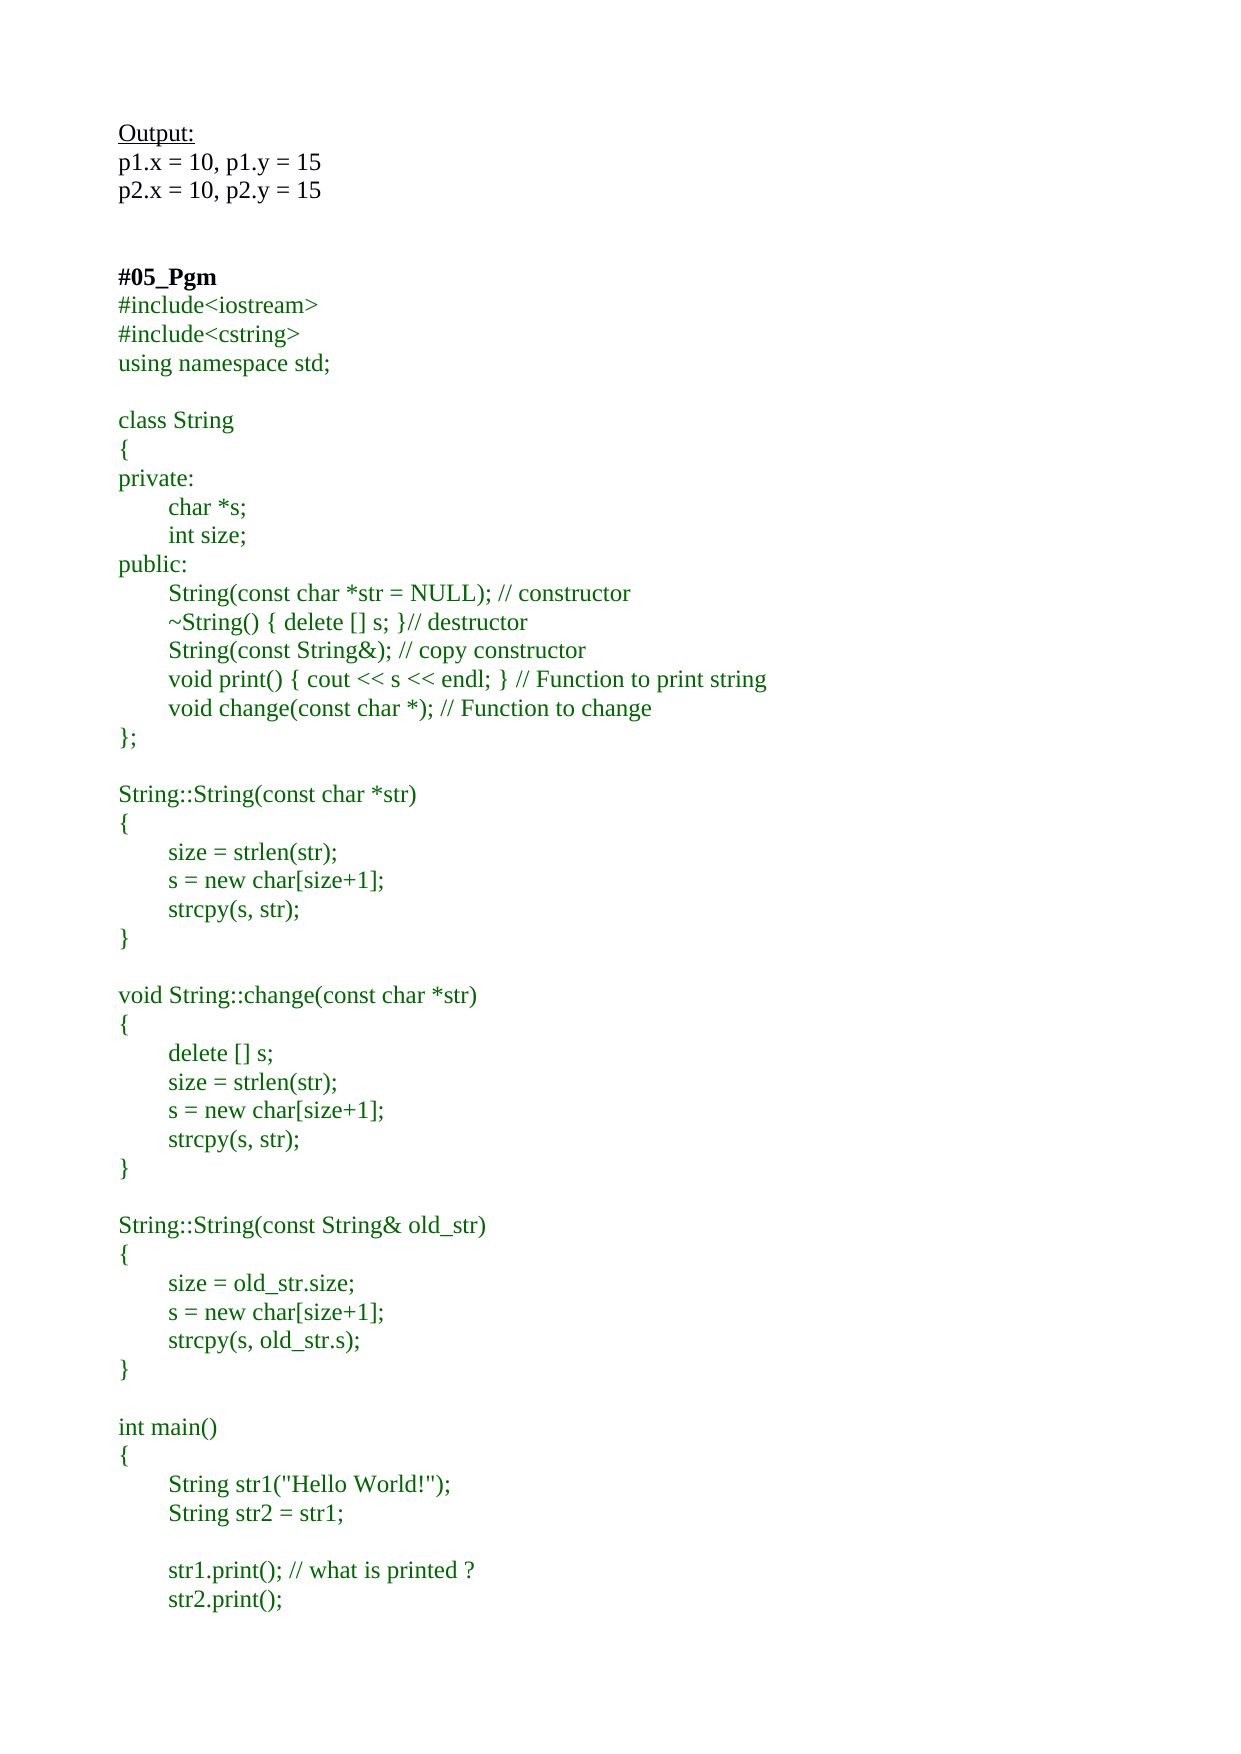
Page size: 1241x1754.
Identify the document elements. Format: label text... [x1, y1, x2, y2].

text { [118, 1009, 1122, 1038]
text String::String(const char *str) [118, 779, 1122, 808]
text { [118, 1239, 1122, 1268]
text p1.x = 10, p1.y = 15 [118, 147, 1122, 176]
text void change(const char *); // Function to change [118, 693, 1122, 722]
text public: [118, 549, 1122, 578]
text delete [] s; [118, 1038, 1122, 1067]
text } [118, 923, 1122, 952]
text String str2 = str1; [118, 1498, 1122, 1527]
text p2.x = 10, p2.y = 15 [118, 176, 1122, 204]
text private: [118, 463, 1122, 492]
text int main() [118, 1412, 1122, 1441]
text void print() { cout << s << endl; } // Function to print string [118, 664, 1122, 693]
text str1.print(); // what is printed ? [118, 1556, 1122, 1584]
text #05_Pgm [118, 262, 1122, 291]
text s = new char[size+1]; [118, 1096, 1122, 1124]
text str2.print(); [118, 1584, 1122, 1613]
text strcpy(s, str); [118, 894, 1122, 923]
text s = new char[size+1]; [118, 866, 1122, 894]
text #include<cstring> [118, 319, 1122, 348]
text String(const String&); // copy constructor [118, 636, 1122, 664]
text strcpy(s, old_str.s); [118, 1326, 1122, 1354]
text Output: [118, 118, 1122, 147]
text ~String() { delete [] s; }// destructor [118, 607, 1122, 636]
text String str1("Hello World!"); [118, 1469, 1122, 1498]
text int size; [118, 521, 1122, 549]
text String(const char *str = NULL); // constructor [118, 578, 1122, 607]
text { [118, 1441, 1122, 1469]
text } [118, 1354, 1122, 1383]
text size = strlen(str); [118, 1067, 1122, 1096]
text } [118, 1153, 1122, 1182]
text char *s; [118, 492, 1122, 521]
text { [118, 434, 1122, 463]
text }; [118, 722, 1122, 751]
text class String [118, 406, 1122, 434]
text size = old_str.size; [118, 1268, 1122, 1297]
text using namespace std; [118, 348, 1122, 377]
text #include<iostream> [118, 291, 1122, 319]
text void String::change(const char *str) [118, 981, 1122, 1009]
text strcpy(s, str); [118, 1124, 1122, 1153]
text { [118, 808, 1122, 837]
text s = new char[size+1]; [118, 1297, 1122, 1326]
text String::String(const String& old_str) [118, 1211, 1122, 1239]
text size = strlen(str); [118, 837, 1122, 866]
